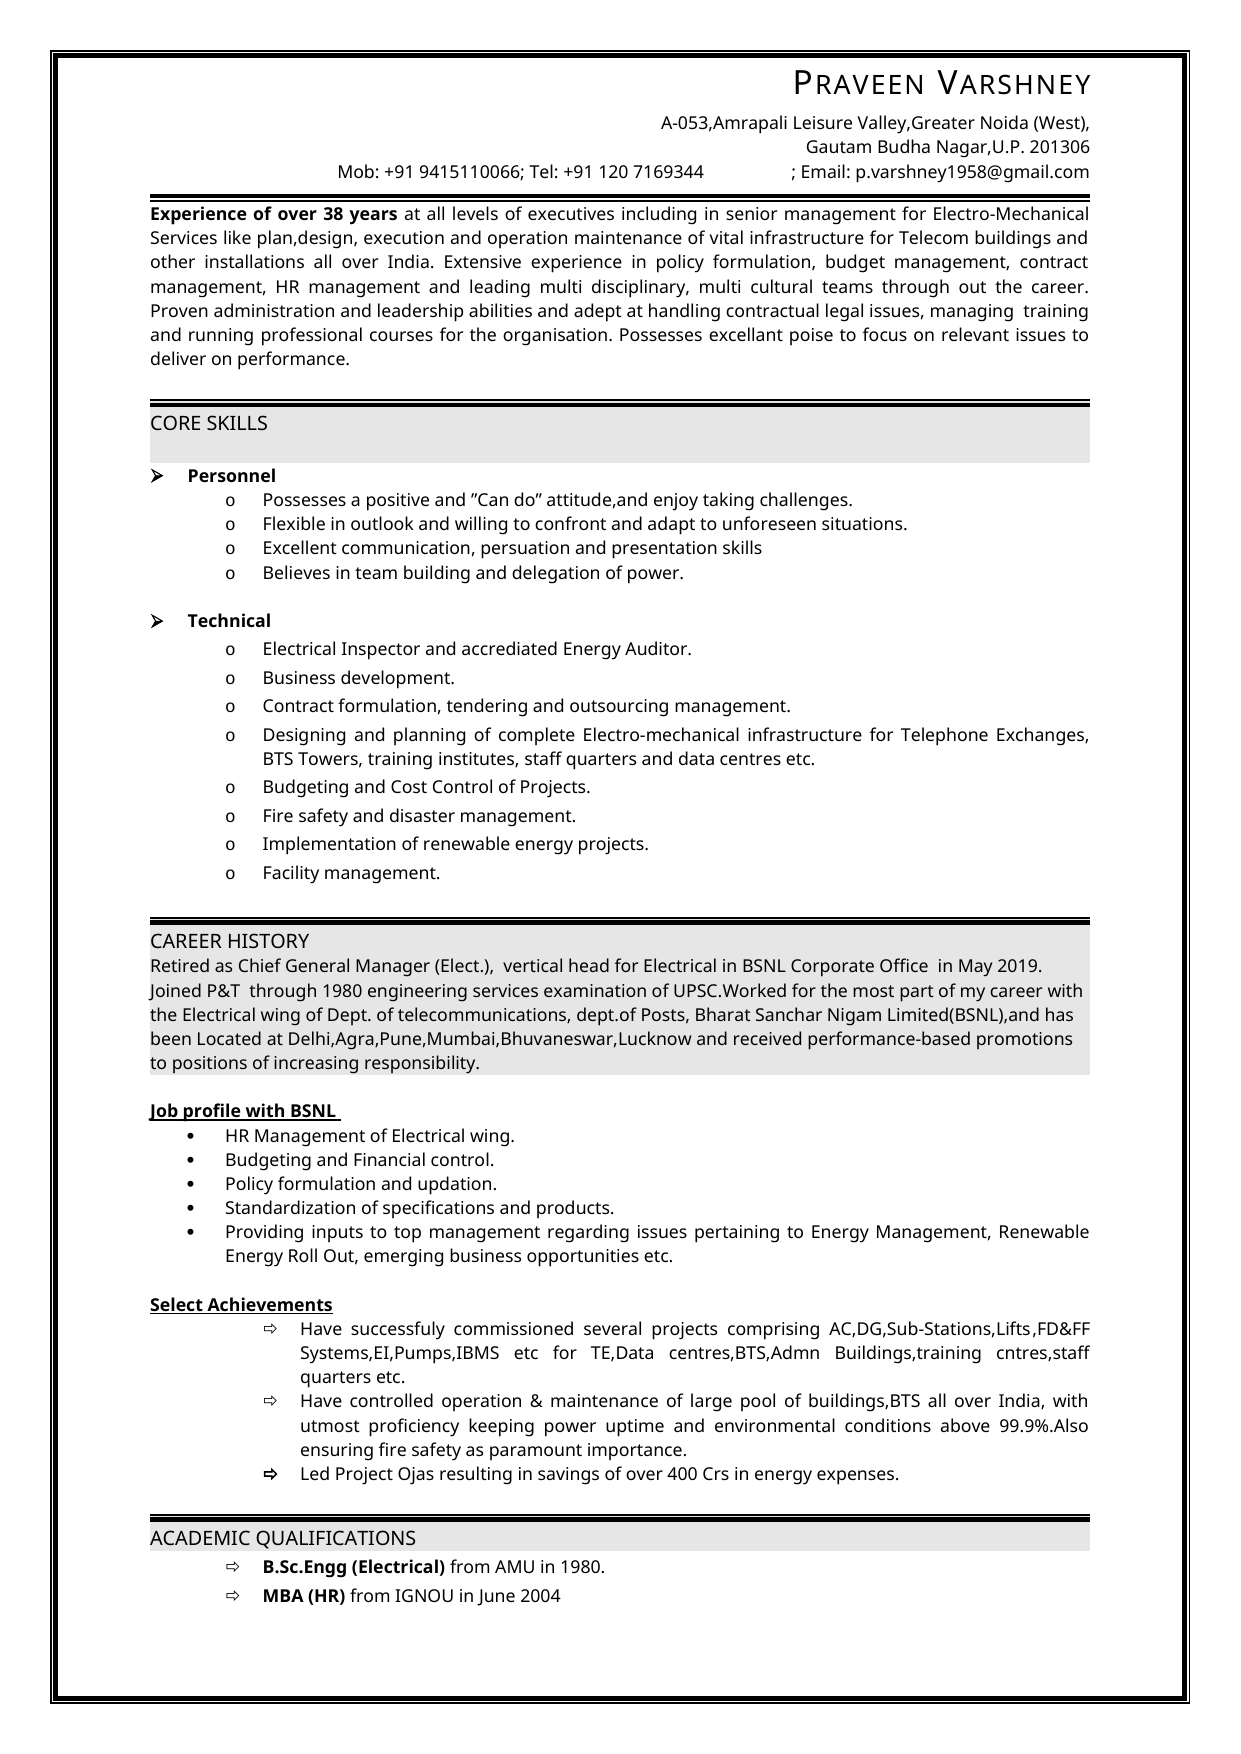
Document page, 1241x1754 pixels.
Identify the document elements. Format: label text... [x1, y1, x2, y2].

list Excellent communication, persuation and presentation skills [225, 536, 1090, 560]
text Praveen Varshney [150, 59, 1090, 104]
text ACADEMIC QUALIFICATIONS [150, 1522, 1090, 1551]
list Facility management. [225, 860, 1090, 884]
list Have successfuly commissioned several projects comprising AC,DG,Sub-Stations,Lifts,FD&FF Systems,EI,Pumps,IBMS etc for TE,Data centres,BTS,Admn Buildings,training cntres,staff quarters etc. [262, 1316, 1090, 1389]
list Designing and planning of complete Electro-mechanical infrastructure for Telephone Exchanges, BTS Towers, training institutes, staff quarters and data centres etc. [225, 722, 1090, 771]
list MBA (HR) from IGNOU in June 2004 [225, 1583, 1090, 1607]
list B.Sc.Engg (Electrical) from AMU in 1980. [225, 1555, 1090, 1579]
text A-053,Amrapali Leisure Valley,Greater Noida (West), [150, 111, 1090, 135]
text Experience of over 38 years at all levels of executives including in senior management for Electro-Mechanical Services like plan,design, execution and operation maintenance of vital infrastructure for Telecom buildings and other installations all over India. Extensive experience in policy formulation, budget management, contract management, HR management and leading multi disciplinary, multi cultural teams through out the career. Proven administration and leadership abilities and adept at handling contractual legal issues, managing training and running professional courses for the organisation. Possesses excellant poise to focus on relevant issues to deliver on performance. [150, 202, 1090, 371]
text Select Achievements [150, 1292, 1090, 1316]
list Believes in team building and delegation of power. [225, 560, 1090, 584]
list Personnel [150, 463, 1090, 487]
list Technical [150, 608, 1090, 633]
text CORE SKILLS [150, 407, 1090, 436]
list Led Project Ojas resulting in savings of over 400 Crs in energy expenses. [262, 1461, 1090, 1486]
list Flexible in outlook and willing to confront and adapt to unforeseen situations. [225, 512, 1090, 536]
list Providing inputs to top management regarding issues pertaining to Energy Management, Renewable Energy Roll Out, emerging business opportunities etc. [187, 1220, 1090, 1268]
list Contract formulation, tendering and outsourcing management. [225, 694, 1090, 718]
list Electrical Inspector and accrediated Energy Auditor. [225, 637, 1090, 661]
list Budgeting and Cost Control of Projects. [225, 775, 1090, 799]
text CAREER HISTORY [150, 925, 1090, 954]
list Have controlled operation & maintenance of large pool of buildings,BTS all over India, with utmost proficiency keeping power uptime and environmental conditions above 99.9%.Also ensuring fire safety as paramount importance. [262, 1389, 1090, 1461]
text Mob: +91 9415110066; Tel: +91 120 7169344 ; Email: p.varshney1958@gmail.com [150, 159, 1090, 183]
list Fire safety and disaster management. [225, 803, 1090, 827]
list Standardization of specifications and products. [187, 1196, 1090, 1220]
list Possesses a positive and ”Can do” attitude,and enjoy taking challenges. [225, 487, 1090, 512]
text Retired as Chief General Manager (Elect.), vertical head for Electrical in BSNL Corporate Office in May 2019. Joined P&T through 1980 engineering services examination of UPSC.Worked for the most part of my career with the Electrical wing of Dept. of telecommunications, dept.of Posts, Bharat Sanchar Nigam Limited(BSNL),and has been Located at Delhi,Agra,Pune,Mumbai,Bhuvaneswar,Lucknow and received performance-based promotions to positions of increasing responsibility. [150, 954, 1090, 1075]
list Business development. [225, 665, 1090, 689]
text Gautam Budha Nagar,U.P. 201306 [150, 135, 1090, 159]
list Implementation of renewable energy projects. [225, 832, 1090, 856]
text Job profile with BSNL [150, 1099, 1090, 1123]
list HR Management of Electrical wing. [187, 1123, 1090, 1147]
list Policy formulation and updation. [187, 1171, 1090, 1196]
list Budgeting and Financial control. [187, 1147, 1090, 1171]
